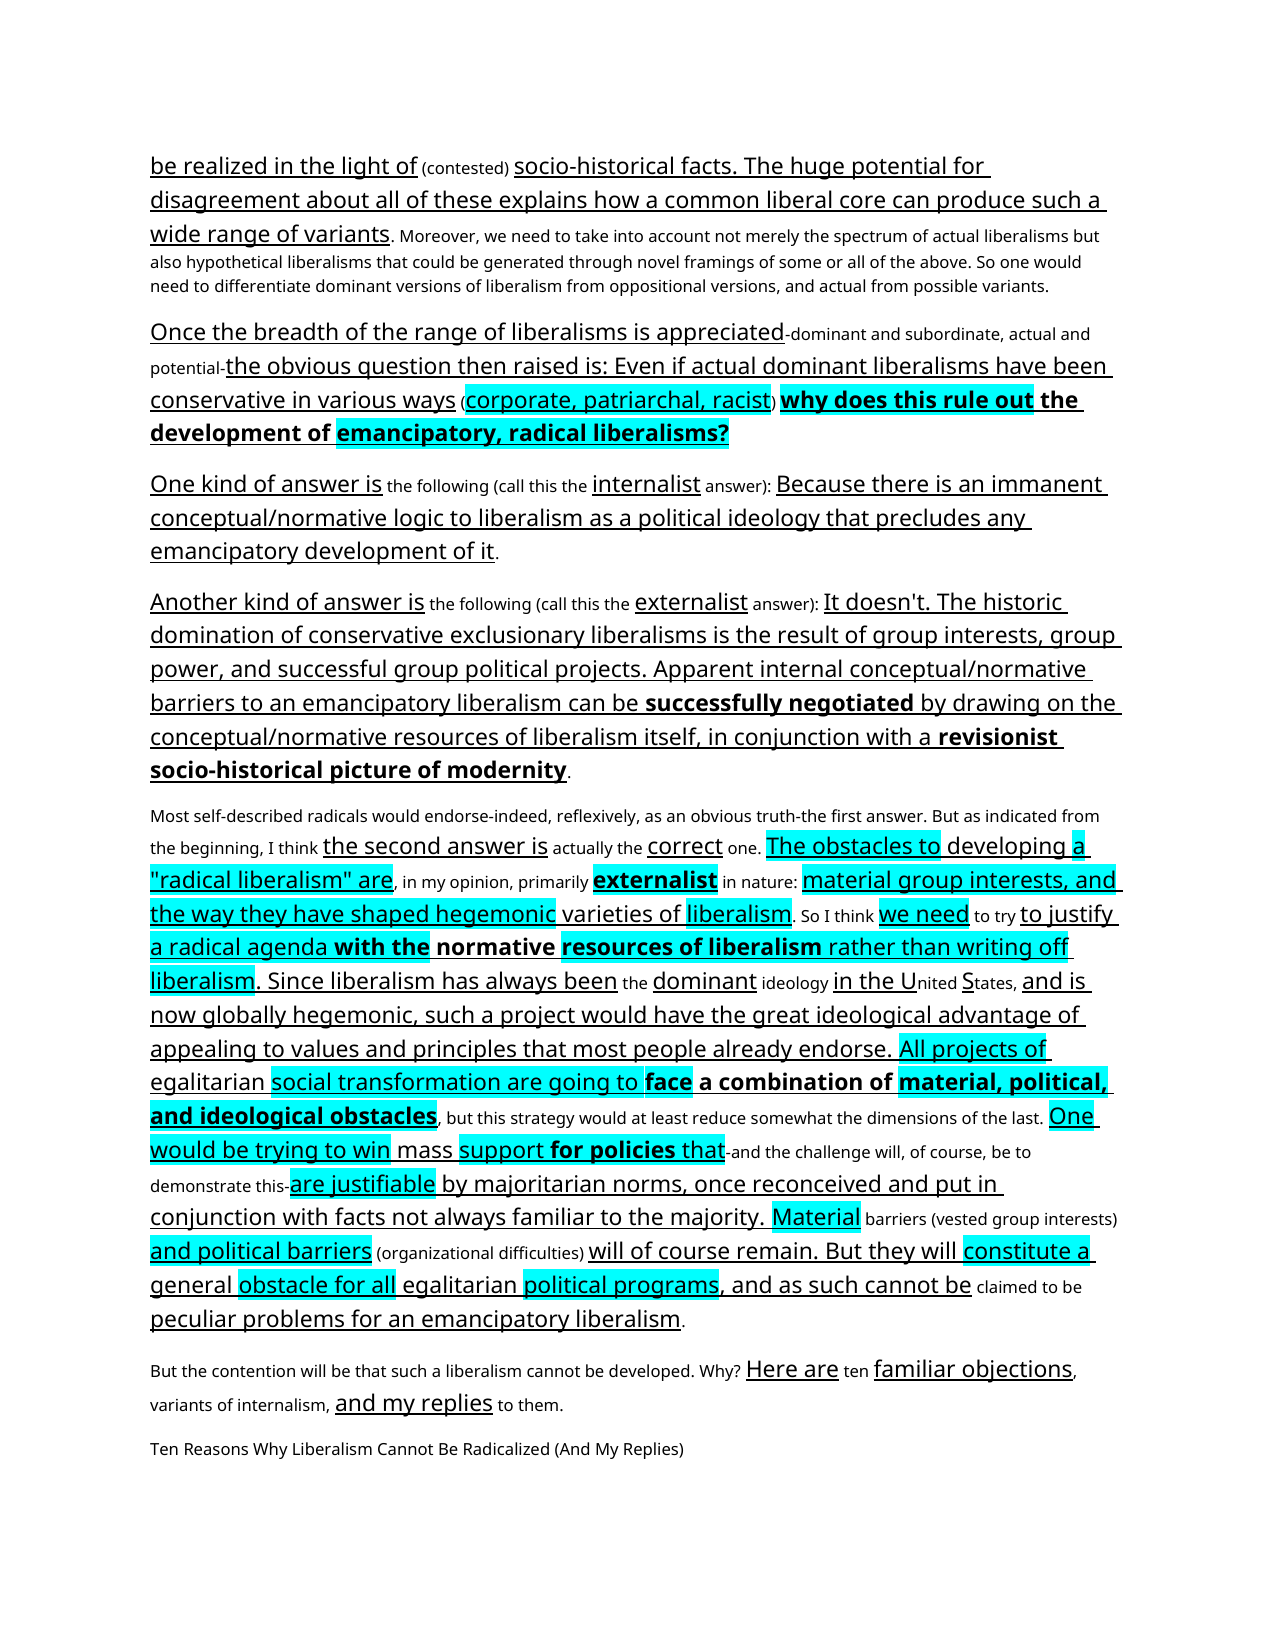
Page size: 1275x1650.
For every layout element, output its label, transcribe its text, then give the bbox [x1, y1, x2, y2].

text Once the breadth of the range of liberalisms is appreciated-dominant and subordinate, actual and potential-the obvious question then raised is: Even if actual dominant liberalisms have been conservative in various ways (corporate, patriarchal, racist) why does this rule out the development of emancipatory, radical liberalisms? [150, 316, 1125, 449]
text Another kind of answer is the following (call this the externalist answer): It doesn't. The historic domination of conservative exclusionary liberalisms is the result of group interests, group power, and successful group political projects. Apparent internal conceptual/normative barriers to an emancipatory liberalism can be successfully negotiated by drawing on the conceptual/normative resources of liberalism itself, in conjunction with a revisionist socio-historical picture of modernity. [150, 586, 1125, 786]
text But the contention will be that such a liberalism cannot be developed. Why? Here are ten familiar objections, variants of internalism, and my replies to them. [150, 1353, 1125, 1418]
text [150, 150, 1125, 298]
text One kind of answer is the following (call this the internalist answer): Because there is an immanent conceptual/normative logic to liberalism as a political ideology that precludes any emancipatory development of it. [150, 468, 1125, 567]
text Ten Reasons Why Liberalism Cannot Be Radicalized (And My Replies) [150, 1437, 1125, 1460]
text Most self-described radicals would endorse-indeed, reflexively, as an obvious truth-the first answer. But as indicated from the beginning, I think the second answer is actually the correct one. The obstacles to developing a "radical liberalism" are, in my opinion, primarily externalist in nature: material group interests, and the way they have shaped hegemonic varieties of liberalism. So I think we need to try to justify a radical agenda with the normative resources of liberalism rather than writing off liberalism. Since liberalism has always been the dominant ideology in the United States, and is now globally hegemonic, such a project would have the great ideological advantage of appealing to values and principles that most people already endorse. All projects of egalitarian social transformation are going to face a combination of material, political, and ideological obstacles, but this strategy would at least reduce somewhat the dimensions of the last. One would be trying to win mass support for policies that-and the challenge will, of course, be to demonstrate this-are justifiable by majoritarian norms, once reconceived and put in conjunction with facts not always familiar to the majority. Material barriers (vested group interests) and political barriers (organizational difficulties) will of course remain. But they will constitute a general obstacle for all egalitarian political programs, and as such cannot be claimed to be peculiar problems for an emancipatory liberalism. [150, 805, 1125, 1334]
